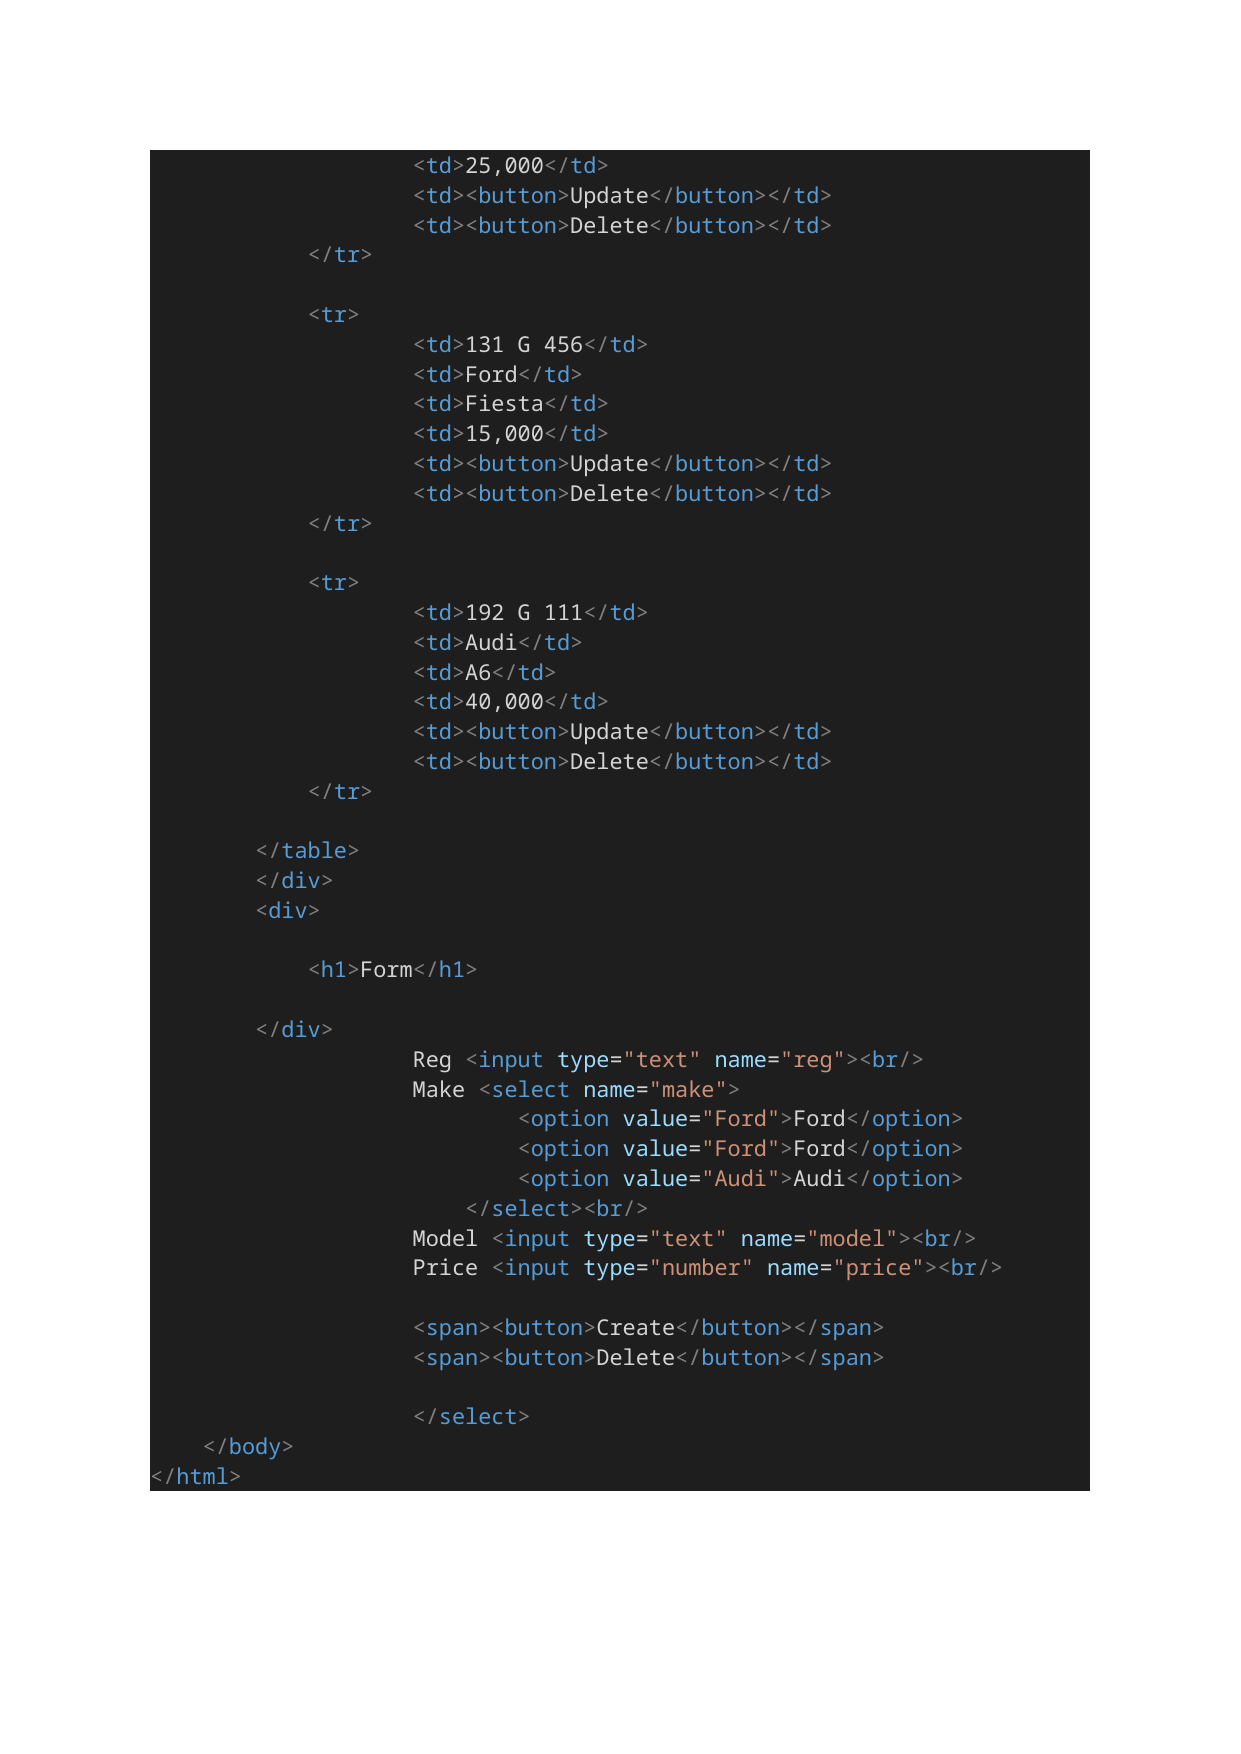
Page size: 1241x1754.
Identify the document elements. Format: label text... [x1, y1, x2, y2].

text </tr> [150, 776, 1090, 805]
text <div> [150, 895, 1090, 924]
text </tr> [150, 507, 1090, 537]
text <td><button>Delete</button></td> [150, 478, 1090, 507]
text <td><button>Delete</button></td> [150, 746, 1090, 776]
text <td>131 G 456</td> [150, 329, 1090, 358]
text </div> [150, 1014, 1090, 1044]
text <option value="Ford">Ford</option> [150, 1103, 1090, 1133]
text <option value="Audi">Audi</option> [150, 1163, 1090, 1193]
text Model <input type="text" name="model"><br/> [150, 1222, 1090, 1252]
text <td>A6</td> [150, 656, 1090, 686]
text <span><button>Delete</button></span> [150, 1342, 1090, 1371]
text </select> [150, 1401, 1090, 1431]
text <td>40,000</td> [150, 686, 1090, 716]
text </div> [150, 865, 1090, 895]
text <td>25,000</td> [150, 150, 1090, 180]
text <td><button>Update</button></td> [150, 716, 1090, 746]
text </html> [150, 1461, 1090, 1491]
text <td>15,000</td> [150, 418, 1090, 448]
text <tr> [150, 567, 1090, 597]
text Make <select name="make"> [150, 1073, 1090, 1103]
text </select><br/> [150, 1193, 1090, 1222]
text </tr> [150, 239, 1090, 269]
text <td>Ford</td> [150, 358, 1090, 388]
text <span><button>Create</button></span> [150, 1312, 1090, 1342]
text </table> [150, 835, 1090, 865]
text <td><button>Update</button></td> [150, 448, 1090, 478]
text <td>Audi</td> [150, 627, 1090, 656]
text <option value="Ford">Ford</option> [150, 1133, 1090, 1163]
text Reg <input type="text" name="reg"><br/> [150, 1044, 1090, 1073]
text <td><button>Update</button></td> [150, 180, 1090, 209]
text <tr> [150, 299, 1090, 329]
text <td>192 G 111</td> [150, 597, 1090, 627]
text <td>Fiesta</td> [150, 388, 1090, 418]
text Price <input type="number" name="price"><br/> [150, 1252, 1090, 1282]
text <h1>Form</h1> [150, 954, 1090, 984]
text </body> [150, 1431, 1090, 1461]
text <td><button>Delete</button></td> [150, 209, 1090, 239]
